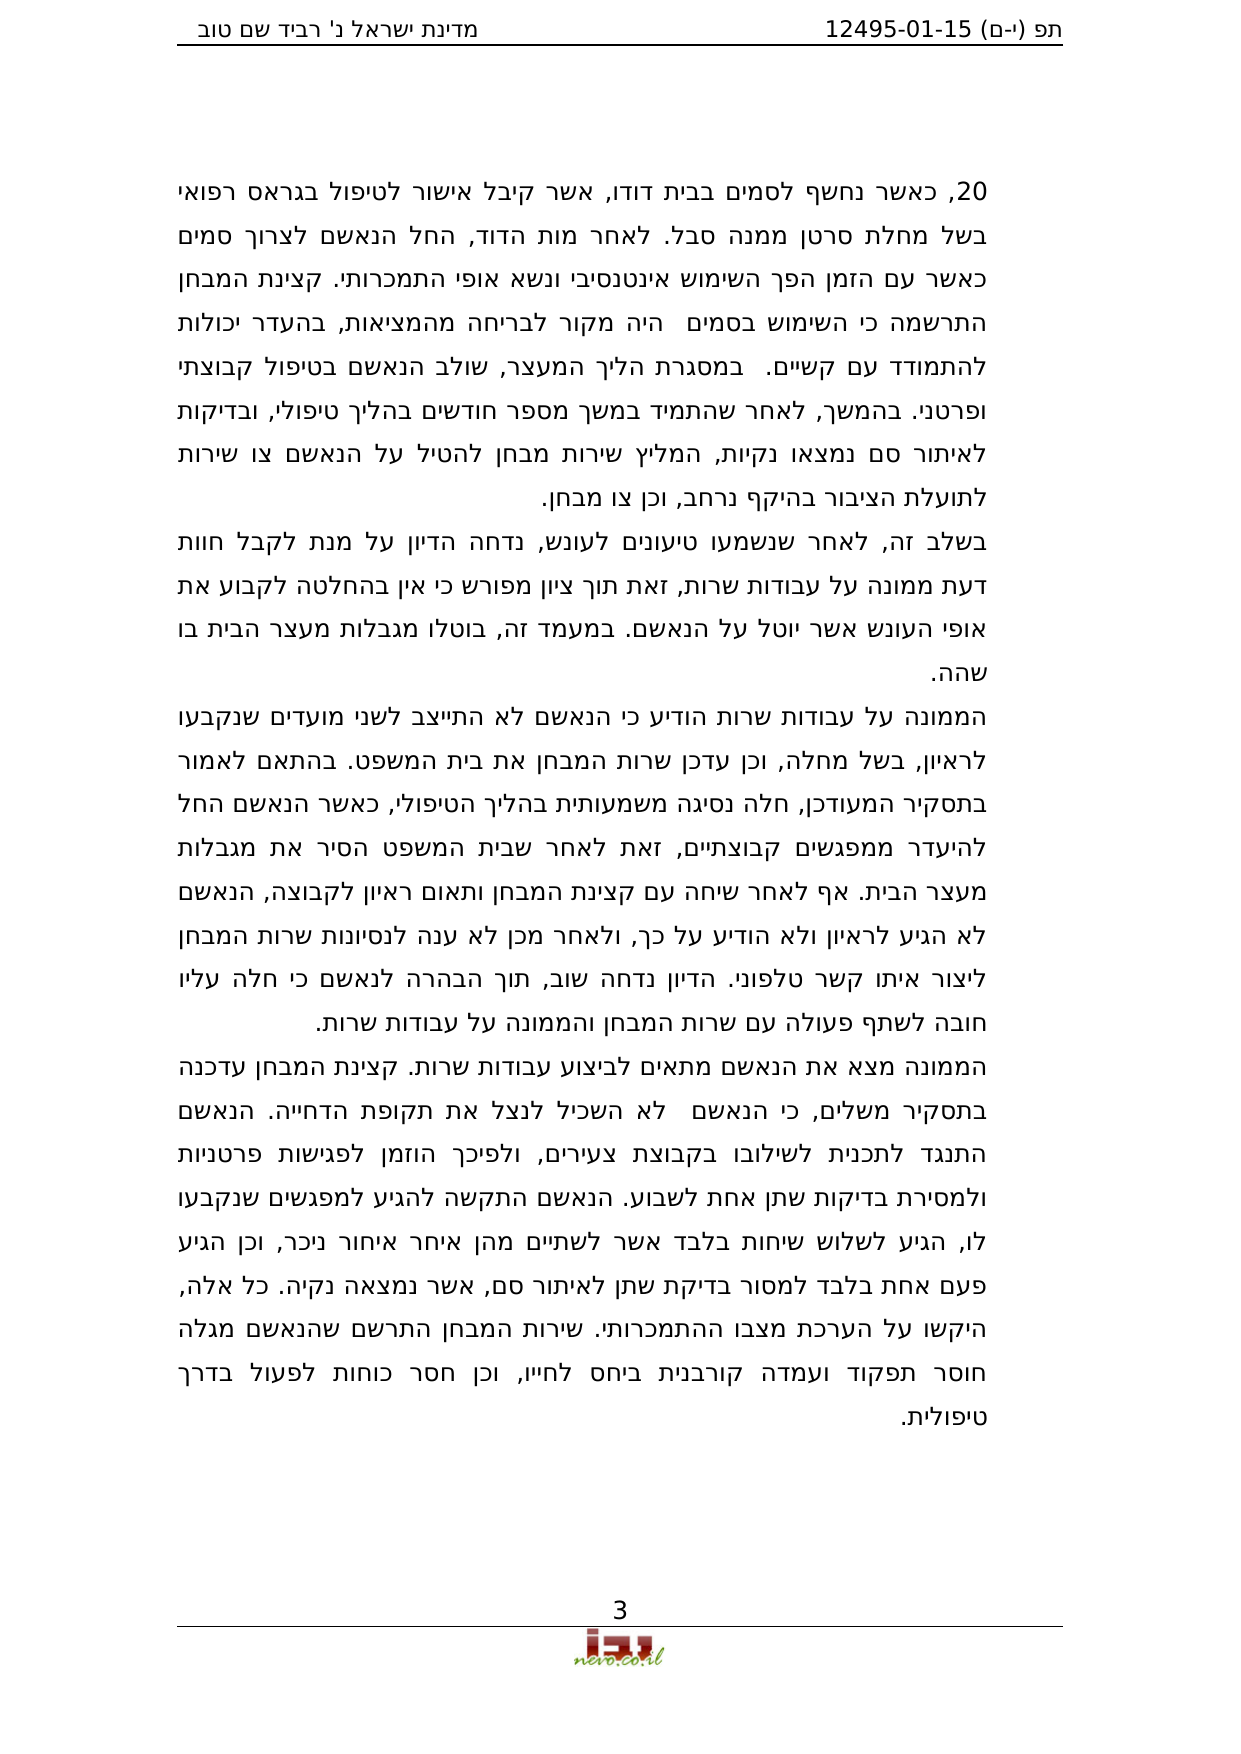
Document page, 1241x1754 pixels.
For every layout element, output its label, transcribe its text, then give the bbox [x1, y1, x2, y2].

text בשלב זה, לאחר שנשמעו טיעונים לעונש, נדחה הדיון על מנת לקבל חוות דעת ממונה על עבודות שרות, זאת תוך ציון מפורש כי אין בהחלטה לקבוע את אופי העונש אשר יוטל על הנאשם. במעמד זה, בוטלו מגבלות מעצר הבית בו שהה. [177, 527, 988, 688]
text הממונה מצא את הנאשם מתאים לביצוע עבודות שרות. קצינת המבחן עדכנה בתסקיר משלים, כי הנאשם לא השכיל לנצל את תקופת הדחייה. הנאשם התנגד לתכנית לשילובו בקבוצת צעירים, ולפיכך הוזמן לפגישות פרטניות ולמסירת בדיקות שתן אחת לשבוע. הנאשם התקשה להגיע למפגשים שנקבעו לו, הגיע לשלוש שיחות בלבד אשר לשתיים מהן איחר איחור ניכר, וכן הגיע פעם אחת בלבד למסור בדיקת שתן לאיתור סם, אשר נמצאה נקיה. כל אלה, היקשו על הערכת מצבו ההתמכרותי. שירות המבחן התרשם שהנאשם מגלה חוסר תפקוד ועמדה קורבנית ביחס לחייו, וכן חסר כוחות לפעול בדרך טיפולית. [177, 1052, 988, 1431]
picture [574, 1628, 666, 1667]
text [177, 177, 988, 513]
text הממונה על עבודות שרות הודיע כי הנאשם לא התייצב לשני מועדים שנקבעו לראיון, בשל מחלה, וכן עדכן שרות המבחן את בית המשפט. בהתאם לאמור בתסקיר המעודכן, חלה נסיגה משמעותית בהליך הטיפולי, כאשר הנאשם החל להיעדר ממפגשים קבוצתיים, זאת לאחר שבית המשפט הסיר את מגבלות מעצר הבית. אף לאחר שיחה עם קצינת המבחן ותאום ראיון לקבוצה, הנאשם לא הגיע לראיון ולא הודיע על כך, ולאחר מכן לא ענה לנסיונות שרות המבחן ליצור איתו קשר טלפוני. הדיון נדחה שוב, תוך הבהרה לנאשם כי חלה עליו חובה לשתף פעולה עם שרות המבחן והממונה על עבודות שרות. [177, 702, 988, 1038]
